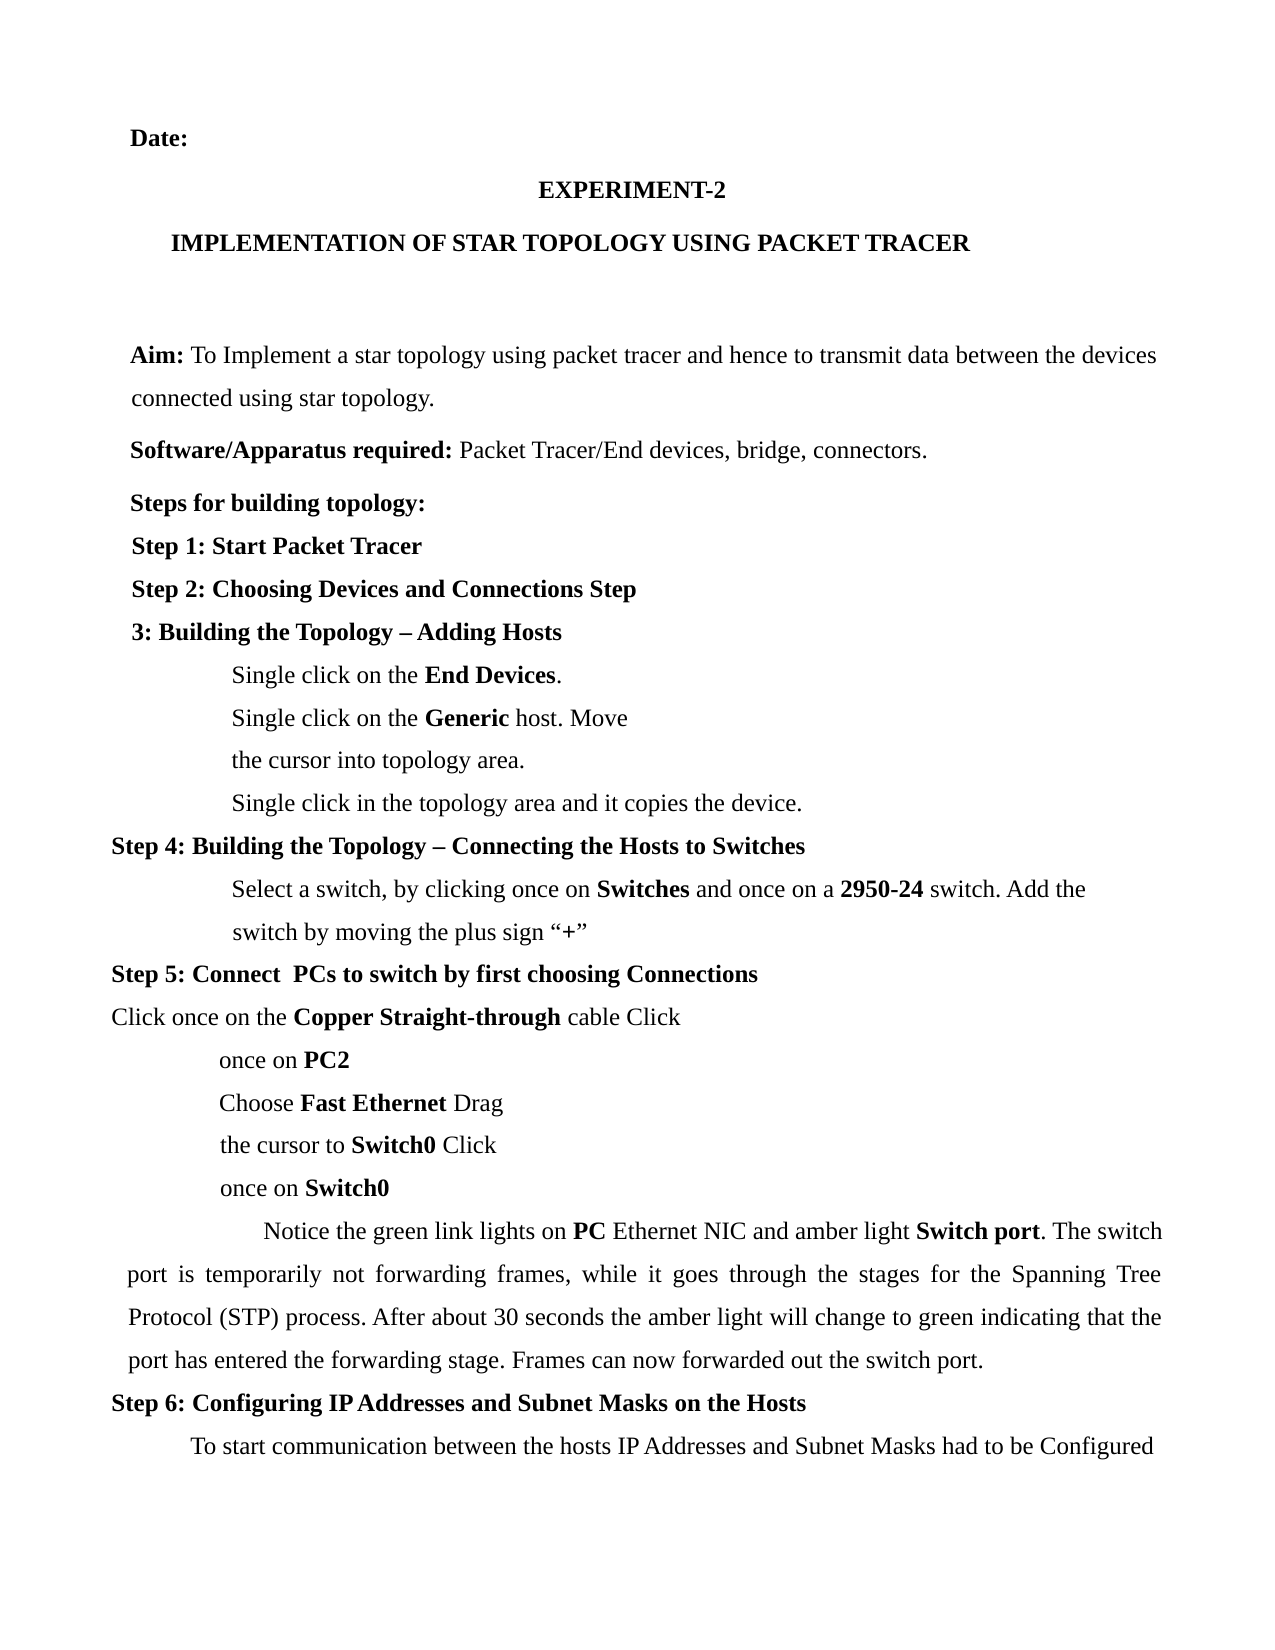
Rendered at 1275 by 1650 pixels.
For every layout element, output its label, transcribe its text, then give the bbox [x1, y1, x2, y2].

text Step 6: Configuring IP Addresses and Subnet Masks on the Hosts [111, 1388, 1162, 1417]
text port is temporarily not forwarding frames, while it goes through the stages for the Spanning Tree Protocol (STP) process. After about 30 seconds the amber light will change to green indicating that the port has entered the forwarding stage. Frames can now forwarded out the switch port. [127, 1259, 1163, 1373]
text Click once on the Copper Straight-through cable Click [111, 1002, 1173, 1031]
text 3: Building the Topology – Adding Hosts Single click on the End Devices. Single click on the Generic host. Move the cursor into topology area. [131, 617, 632, 774]
text IMPLEMENTATION OF STAR TOPOLOGY USING PACKET TRACER [171, 228, 1162, 257]
text Steps for building topology: [130, 488, 1162, 517]
text Step 5: Connect PCs to switch by first choosing Connections [111, 959, 1162, 988]
subtitle EXPERIMENT-2 [433, 176, 831, 204]
text Choose Fast Ethernet Drag the cursor to Switch0 Click once on Switch0 [219, 1088, 540, 1202]
text Step 2: Choosing Devices and Connections Step [131, 574, 1162, 603]
text Single click in the topology area and it copies the device. [231, 788, 1173, 817]
text Step 4: Building the Topology – Connecting the Hosts to Switches [111, 831, 1162, 860]
text Date: [130, 123, 1162, 151]
text To start communication between the hosts IP Addresses and Subnet Masks had to be Configured [103, 1431, 1154, 1459]
text Aim: To Implement a star topology using packet tracer and hence to transmit data between the devices connected using star topology. [130, 340, 1173, 412]
text Software/Apparatus required: Packet Tracer/End devices, bridge, connectors. [130, 436, 1173, 464]
text Step 1: Start Packet Tracer [131, 531, 1162, 560]
text Select a switch, by clicking once on Switches and once on a 2950-24 switch. Add the switch by moving the plus sign “+” [231, 874, 1087, 945]
text Notice the green link lights on PC Ethernet NIC and amber light Switch port. The switch [103, 1216, 1162, 1245]
text once on PC2 [219, 1045, 1173, 1074]
